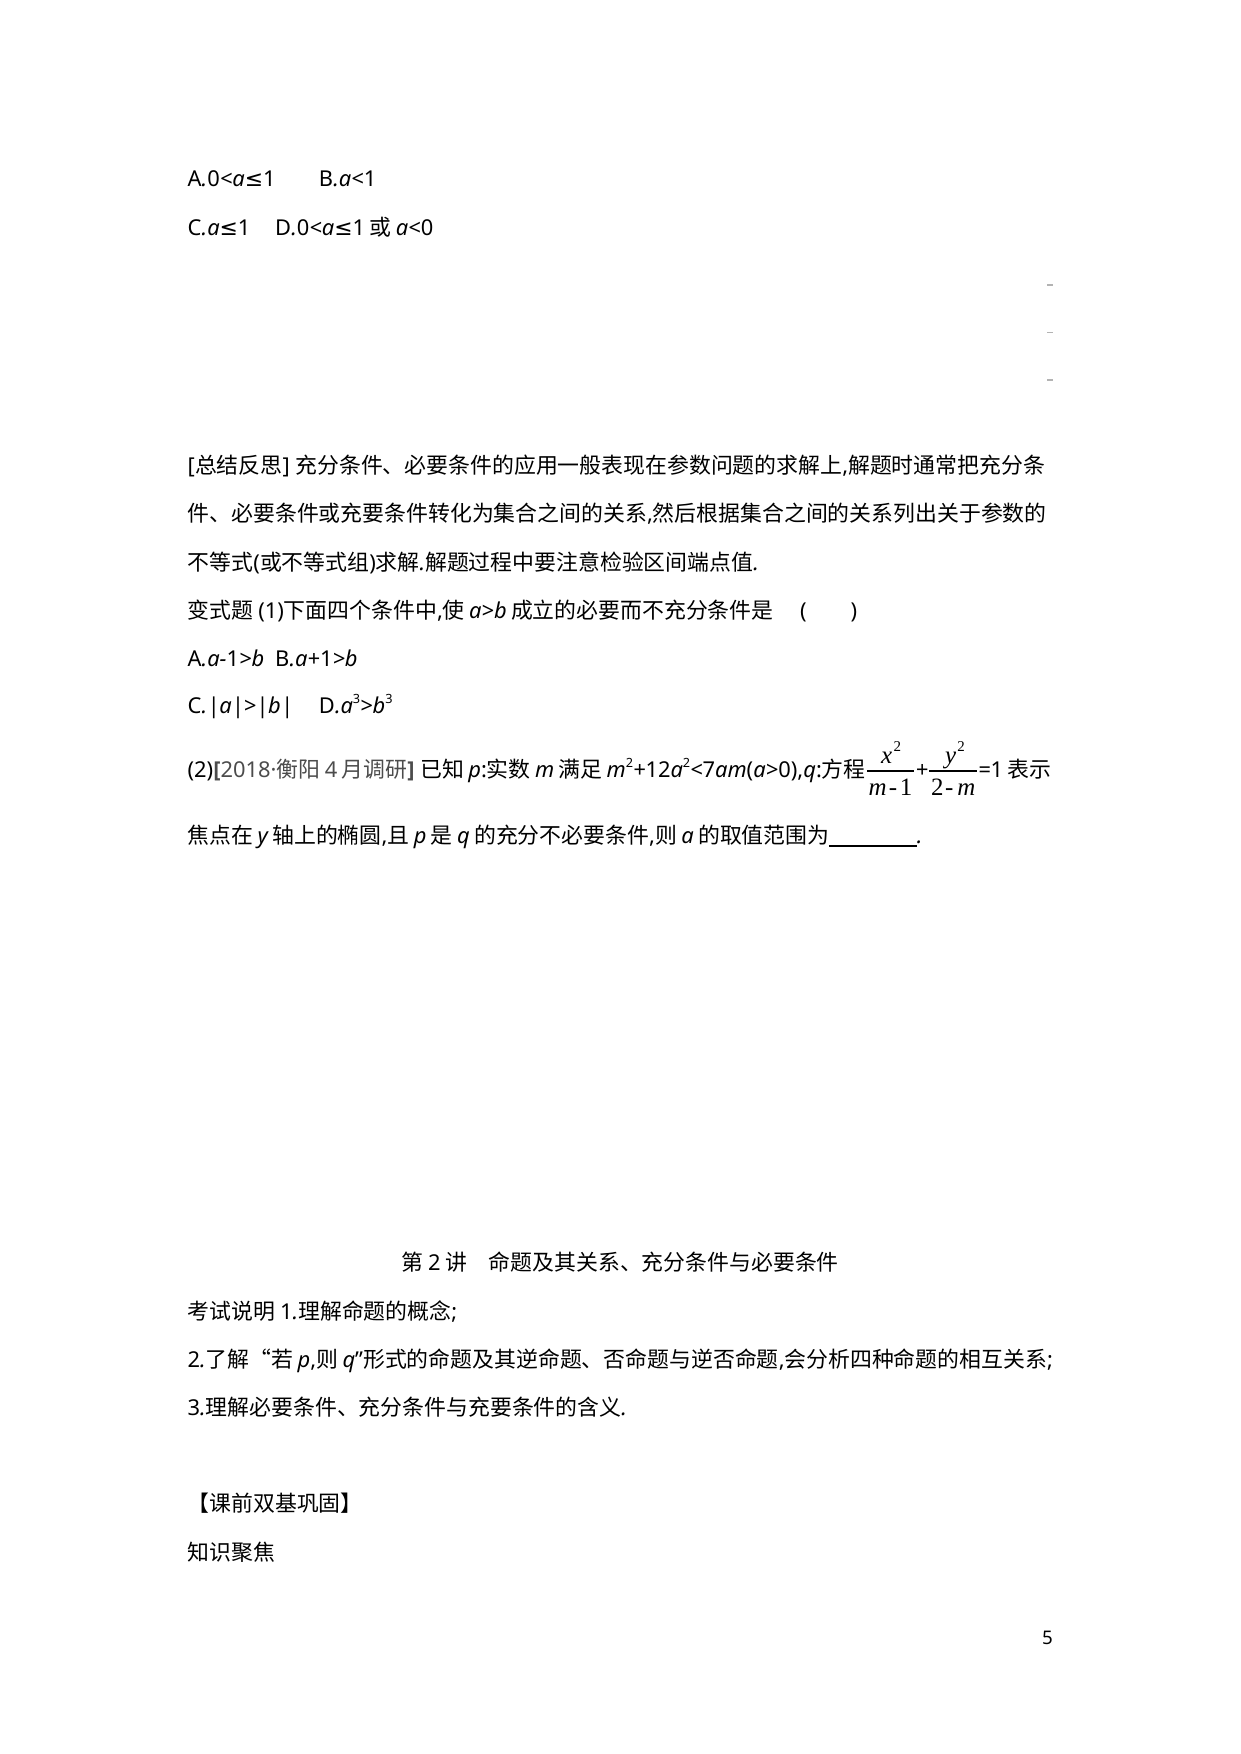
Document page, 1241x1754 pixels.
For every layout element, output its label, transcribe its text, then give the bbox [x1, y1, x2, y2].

text [总结反思] 充分条件、必要条件的应用一般表现在参数问题的求解上,解题时通常把充分条件、必要条件或充要条件转化为集合之间的关系,然后根据集合之间的关系列出关于参数的不等式(或不等式组)求解.解题过程中要注意检验区间端点值. [187, 447, 1053, 577]
text 知识聚焦 [187, 1534, 1053, 1567]
text 变式题 (1)下面四个条件中,使a>b成立的必要而不充分条件是 ( ) [187, 593, 1053, 626]
text 考试说明 1.理解命题的概念; [187, 1293, 1053, 1326]
text 3.理解必要条件、充分条件与充要条件的含义. [187, 1390, 1053, 1422]
text C.|a|>|b| D.a3>b3 [187, 689, 1053, 721]
text (2)[2018·衡阳4月调研] 已知p:实数m满足m2+12a2<7am(a>0),q:方程+=1表示焦点在y轴上的椭圆,且p是q的充分不必要条件,则a的取值范围为 . [187, 736, 1053, 850]
text 【课前双基巩固】 [187, 1486, 1053, 1518]
text A.a-1>b B.a+1>b [187, 641, 1053, 674]
text 第2讲 命题及其关系、充分条件与必要条件 [187, 1245, 1053, 1277]
text C.a≤1 D.0<a≤1或a<0 [187, 209, 1053, 242]
text A.0<a≤1 B.a<1 [187, 162, 1053, 194]
text 2.了解“若p,则q”形式的命题及其逆命题、否命题与逆否命题,会分析四种命题的相互关系; [187, 1342, 1053, 1374]
